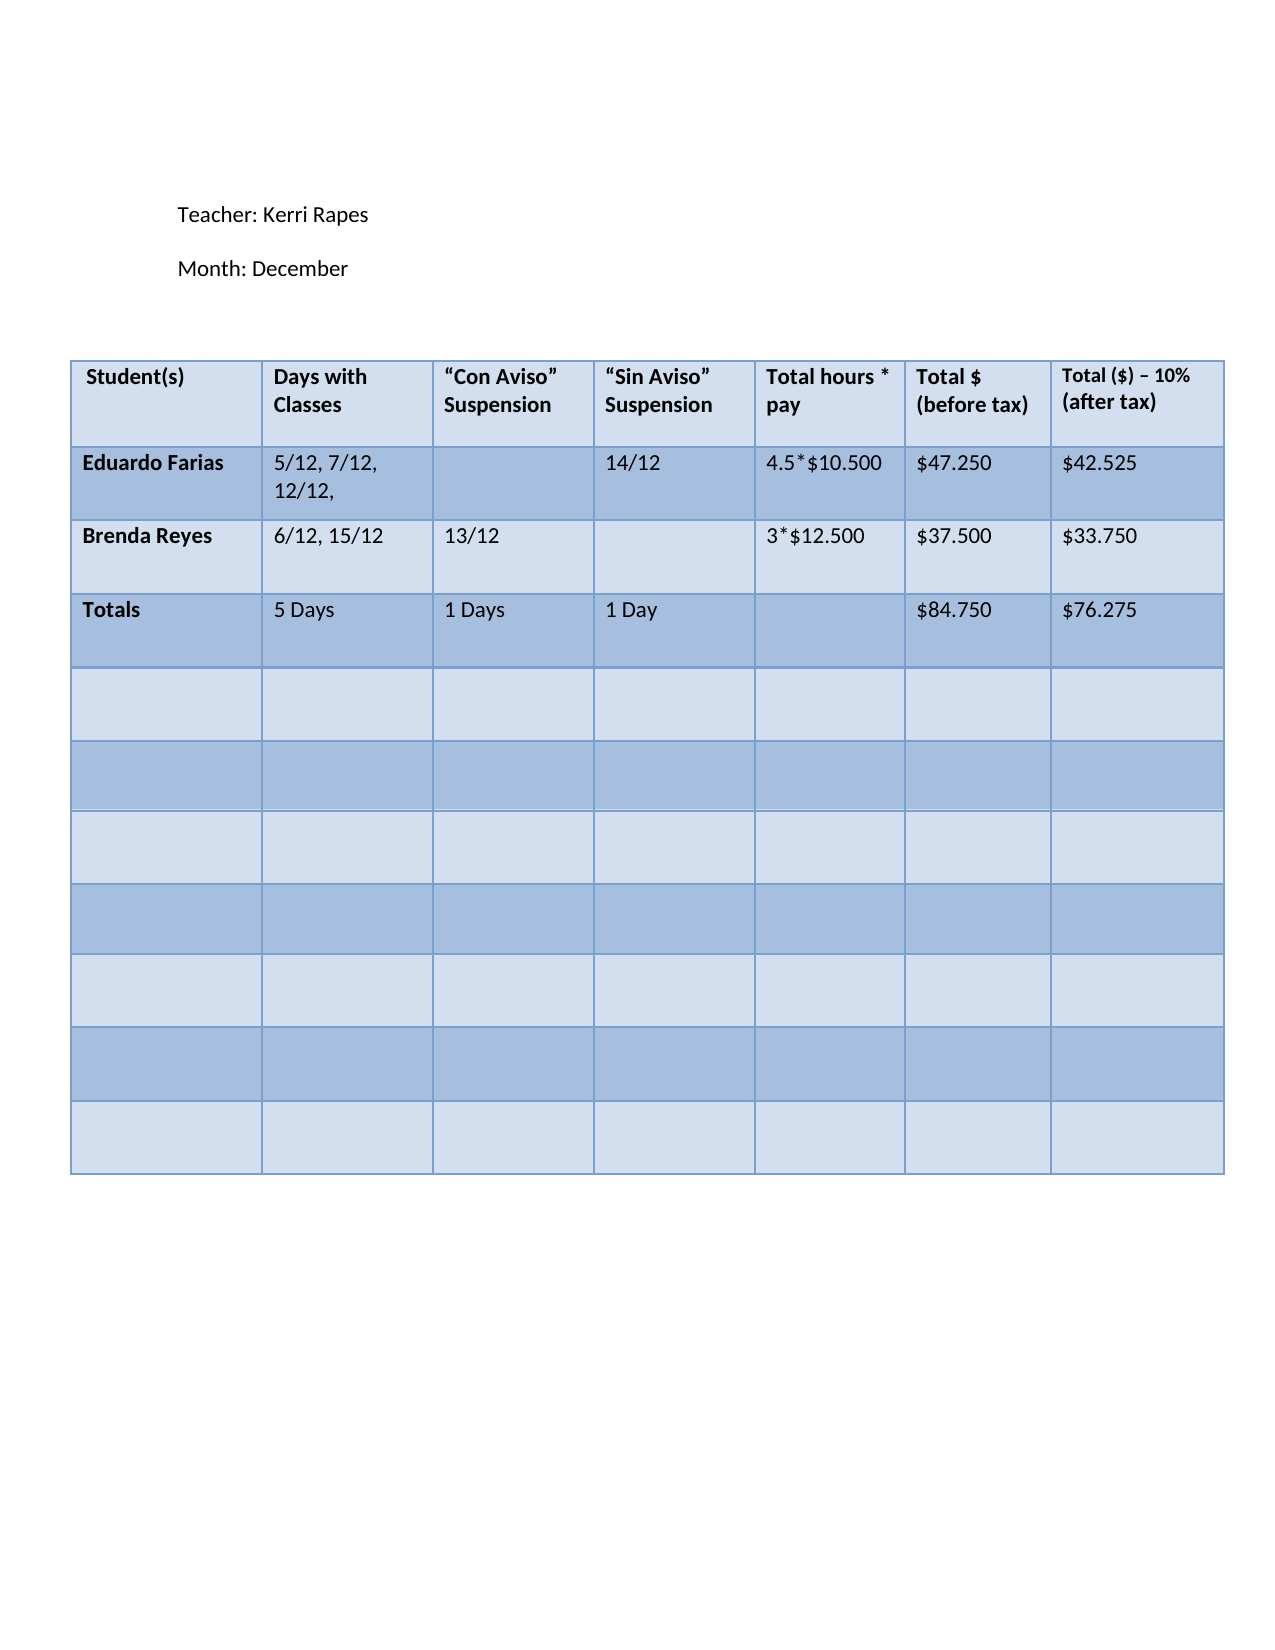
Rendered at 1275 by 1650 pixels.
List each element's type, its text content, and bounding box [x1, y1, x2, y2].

table_cell [1052, 885, 1223, 953]
table_cell [756, 1102, 904, 1173]
table_header Days with Classes [263, 362, 432, 446]
table_cell 4.5*$10.500 [756, 448, 904, 519]
table_cell 5 Days [263, 595, 432, 666]
table_cell 1 Days [434, 595, 593, 666]
table_header Total $ (before tax) [906, 362, 1050, 446]
table_cell [906, 885, 1050, 953]
table_cell [72, 1028, 261, 1100]
table_cell [434, 812, 593, 883]
table_cell [595, 812, 754, 883]
table_cell $42.525 [1052, 448, 1223, 519]
table_cell $33.750 [1052, 521, 1223, 593]
table_cell [595, 1028, 754, 1100]
table_cell [595, 669, 754, 740]
table_header Student(s) [72, 362, 261, 446]
table_cell [595, 955, 754, 1026]
table_cell [263, 955, 432, 1026]
table_cell [263, 742, 432, 809]
table_cell [756, 955, 904, 1026]
table_cell [595, 885, 754, 953]
table_cell [263, 1028, 432, 1100]
text Month: December [177, 254, 1098, 282]
table_cell [756, 742, 904, 809]
table_cell [1052, 669, 1223, 740]
table_cell Eduardo Farias [72, 448, 261, 519]
table_cell [756, 1028, 904, 1100]
table_cell [434, 742, 593, 809]
table_cell [434, 885, 593, 953]
table_cell [906, 812, 1050, 883]
table_cell 14/12 [595, 448, 754, 519]
table_header Total hours * pay [756, 362, 904, 446]
table_header “Con Aviso” Suspension [434, 362, 593, 446]
table_cell [72, 955, 261, 1026]
table_cell [434, 448, 593, 519]
table_cell [434, 1028, 593, 1100]
table_cell [1052, 1028, 1223, 1100]
table_cell [263, 885, 432, 953]
table_cell 6/12, 15/12 [263, 521, 432, 593]
table_header “Sin Aviso” Suspension [595, 362, 754, 446]
table_cell 5/12, 7/12, 12/12, [263, 448, 432, 519]
table_cell [595, 521, 754, 593]
table_cell [1052, 955, 1223, 1026]
table_cell $76.275 [1052, 595, 1223, 666]
table_cell [756, 885, 904, 953]
table_cell [434, 669, 593, 740]
table_cell [72, 669, 261, 740]
table_cell [72, 812, 261, 883]
table_cell [1052, 1102, 1223, 1173]
table_cell $47.250 [906, 448, 1050, 519]
table_cell [72, 885, 261, 953]
table_cell Totals [72, 595, 261, 666]
table_cell [595, 742, 754, 809]
table_cell [434, 955, 593, 1026]
table_cell [72, 1102, 261, 1173]
table_header Total ($) – 10% (after tax) [1052, 362, 1223, 446]
table_cell [906, 669, 1050, 740]
table_cell [595, 1102, 754, 1173]
table_cell [263, 812, 432, 883]
table_cell 1 Day [595, 595, 754, 666]
table_cell 13/12 [434, 521, 593, 593]
table_cell [756, 595, 904, 666]
table_cell $84.750 [906, 595, 1050, 666]
table_cell [756, 669, 904, 740]
table_cell [1052, 742, 1223, 809]
table_cell [263, 1102, 432, 1173]
table_cell [906, 742, 1050, 809]
table_cell [906, 1028, 1050, 1100]
table_cell [906, 955, 1050, 1026]
table_cell [434, 1102, 593, 1173]
table_cell [906, 1102, 1050, 1173]
table_cell [1052, 812, 1223, 883]
table_cell [756, 812, 904, 883]
table_cell Brenda Reyes [72, 521, 261, 593]
table_cell [72, 742, 261, 809]
table_cell [263, 669, 432, 740]
text Teacher: Kerri Rapes [177, 201, 1098, 229]
table_cell $37.500 [906, 521, 1050, 593]
table_cell 3*$12.500 [756, 521, 904, 593]
